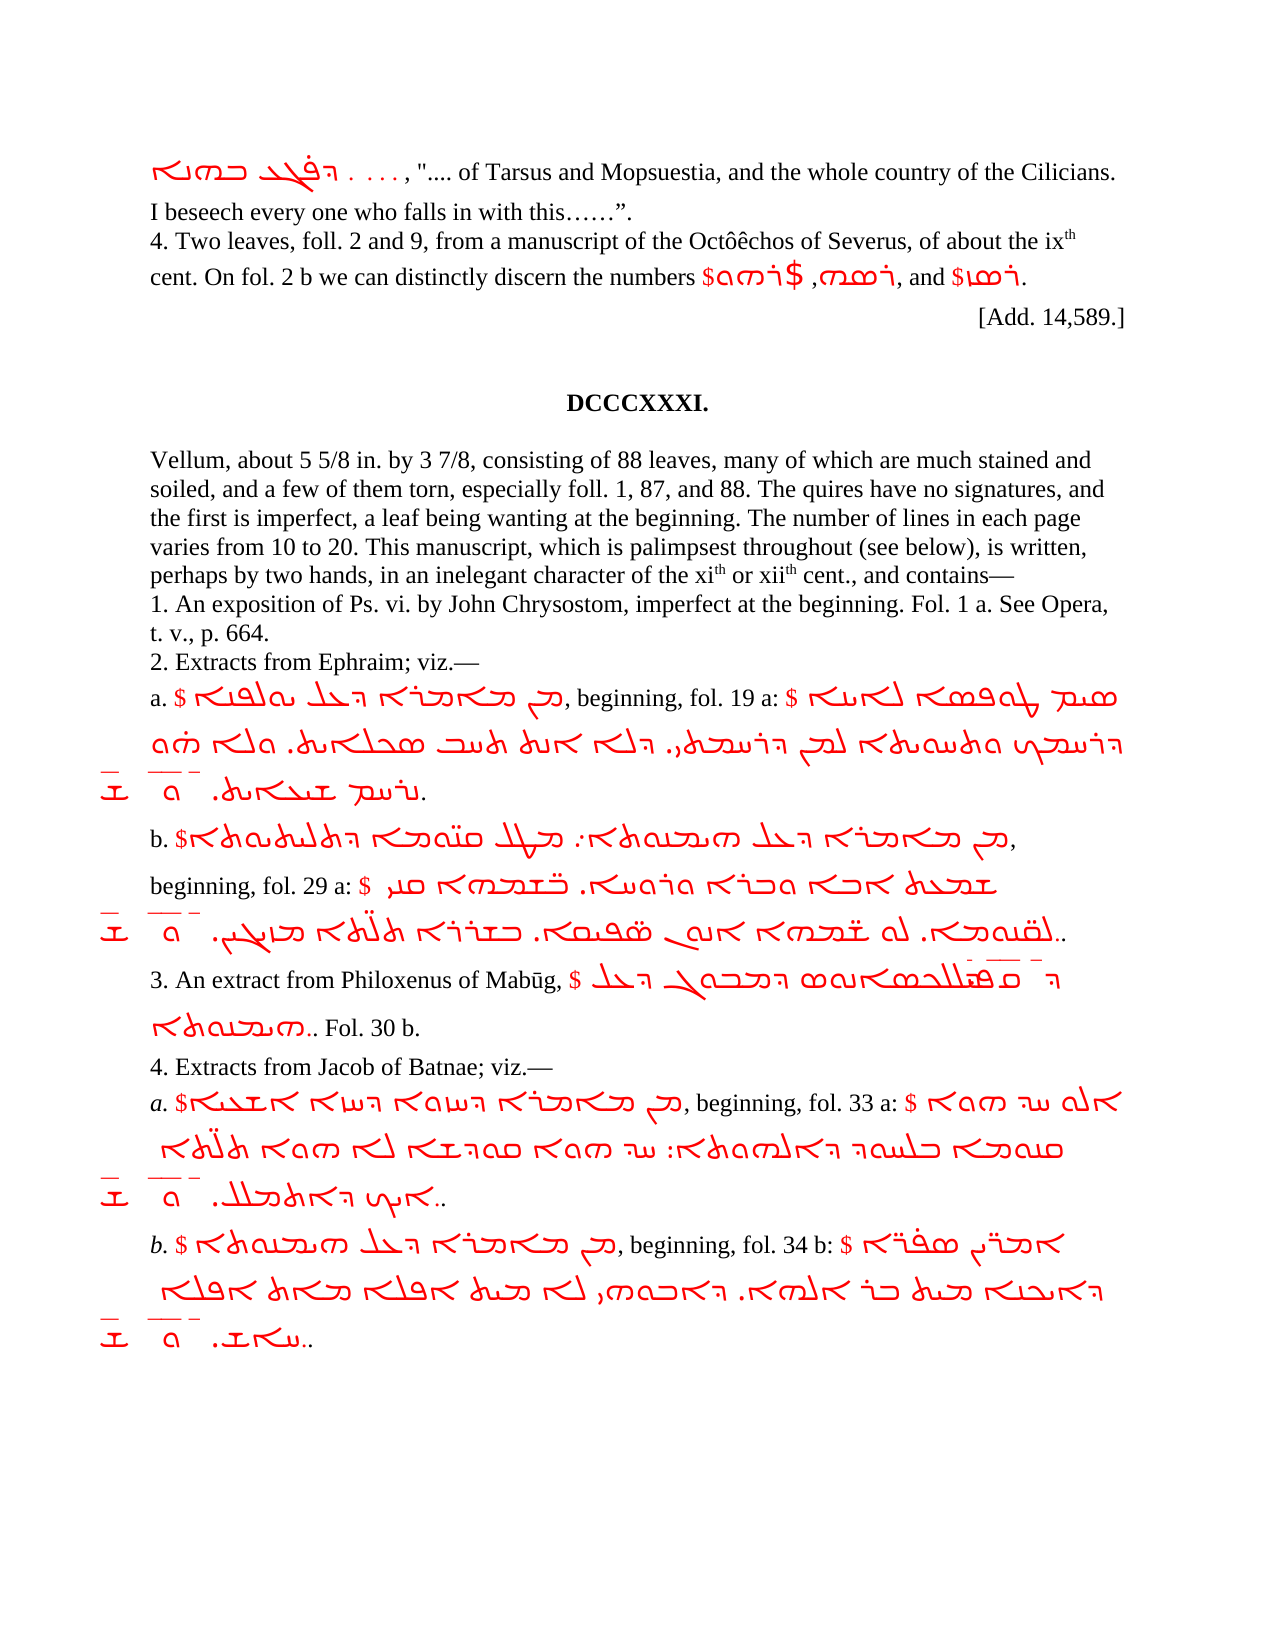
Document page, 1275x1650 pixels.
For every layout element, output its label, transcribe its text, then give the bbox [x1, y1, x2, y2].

text 4. Extracts from Jacob of Batnae; viz.— [150, 1052, 1125, 1081]
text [150, 150, 1125, 226]
text [Add. 14,589.] [150, 302, 1125, 331]
text DCCCXXXI. [150, 388, 1125, 417]
text b. $ܡܢ ܡܐܡܪܐ ܕܥܠ ܗܝܡܢܘܬܐ܇ ܡܛܠ ܩܢ̈ܘܡܐ ܕܬܠܝܬܝܘܬܐ, beginning, fol. 29 a: $ ܫܡܥܬ ܐܒܐ ܘܒܪܐ ܘܪܘܚܐ. ܒ̈ܫܡܗܐ ܩܢܝ ܠܩ̈ܢܘܡܐ. ܠܘ ܫ̈ܡܗܐ ܐܢܘܢ ܣ̈ܦܝܩܐ. ܒܫܪܪܐ ܬܠ̈ܬܐ ܡܙܝܓܝܢ. ܏ܘܫ.. [150, 817, 1125, 958]
text 1. An exposition of Ps. vi. by John Chrysostom, imperfect at the beginning. Fol. 1 a. See Opera, t. v., p. 664. [150, 589, 1125, 647]
text a. $ ܡܢ ܡܐܡܪܐ ܕܥܠ ܝܘܠܦܢܐ, beginning, fol. 19 a: $ܣܝܡ ܛܘܦܣܐ ܠܐܝܢܐ ܕܪܚܡܟ ܘܬܚܘܝܬܐ ܠܡܢ ܕܪܚܡܬܝ. ܕܠܐ ܐܢܬ ܬܚܒ ܣܟܠܐܝܬ. ܘܠܐ ܗ̇ܘ ܢܪܚܡ ܫܝܥܐܝܬ. ܏ܘܫ. [150, 676, 1125, 817]
text 4. Two leaves, foll. 2 and 9, from a manuscript of the Octôêchos of Severus, of about the ixth cent. On fol. 2 b we can distinctly discern the numbers $ܪܣܗ, $ܪܗܘ, and $ܪܣܙ. [150, 226, 1125, 302]
text a. $ܡܢ ܡܐܡܪܐ ܕܚܙܘܐ ܕܚܙܐ ܐܫܥܝܐ, beginning, fol. 33 a: $ܐܠܘ ܚܕ ܗܘܐ ܩܢܘܡܐ ܒܠܚܘܕ ܕܐܠܗܘܬܐ: ܚܕ ܗܘܐ ܩܘܕܫܐ ܠܐ ܗܘܐ ܬܠ̈ܬܐ ܐܝܟ ܕܐܬܡܠܠ. ܏ܘܫ.. [150, 1081, 1125, 1222]
text b. $ ܡܢ ܡܐܡܪܐ ܕܥܠ ܗܝܡܢܘܬܐ, beginning, fol. 34 b: $ܐܡܪ̈ܝܢ ܣܦ̇ܪ̈ܐ ܕܐܝܟܢܐ ܡܝܬ ܒܪ ܐܠܗܐ. ܕܐܒܘܗܝ ܠܐ ܡܝܬ ܐܦܠܐ ܡܐܬ ܐܦܠܐ ܚܐܫ. ܏ܘܫ.. [150, 1222, 1125, 1363]
text 3. An extract from Philoxenus of Mabūg, $ܕ܏ܩܕ ܦܝܠܠܟܣܐܢܘܣ ܕܡܒܘܓ ܕܥܠ ܗܝܡܢܘܬܐ.. Fol. 30 b. [150, 958, 1125, 1052]
text 2. Extracts from Ephraim; viz.— [150, 647, 1125, 676]
text Vellum, about 5 5/8 in. by 3 7/8, consisting of 88 leaves, many of which are much stained and soiled, and a few of them torn, especially foll. 1, 87, and 88. The quires have no signatures, and the first is imperfect, a leaf being wanting at the beginning. The number of lines in each page varies from 10 to 20. This manuscript, which is palimpsest throughout (see below), is written, perhaps by two hands, in an inelegant character of the xith or xiith cent., and contains— [150, 446, 1125, 589]
